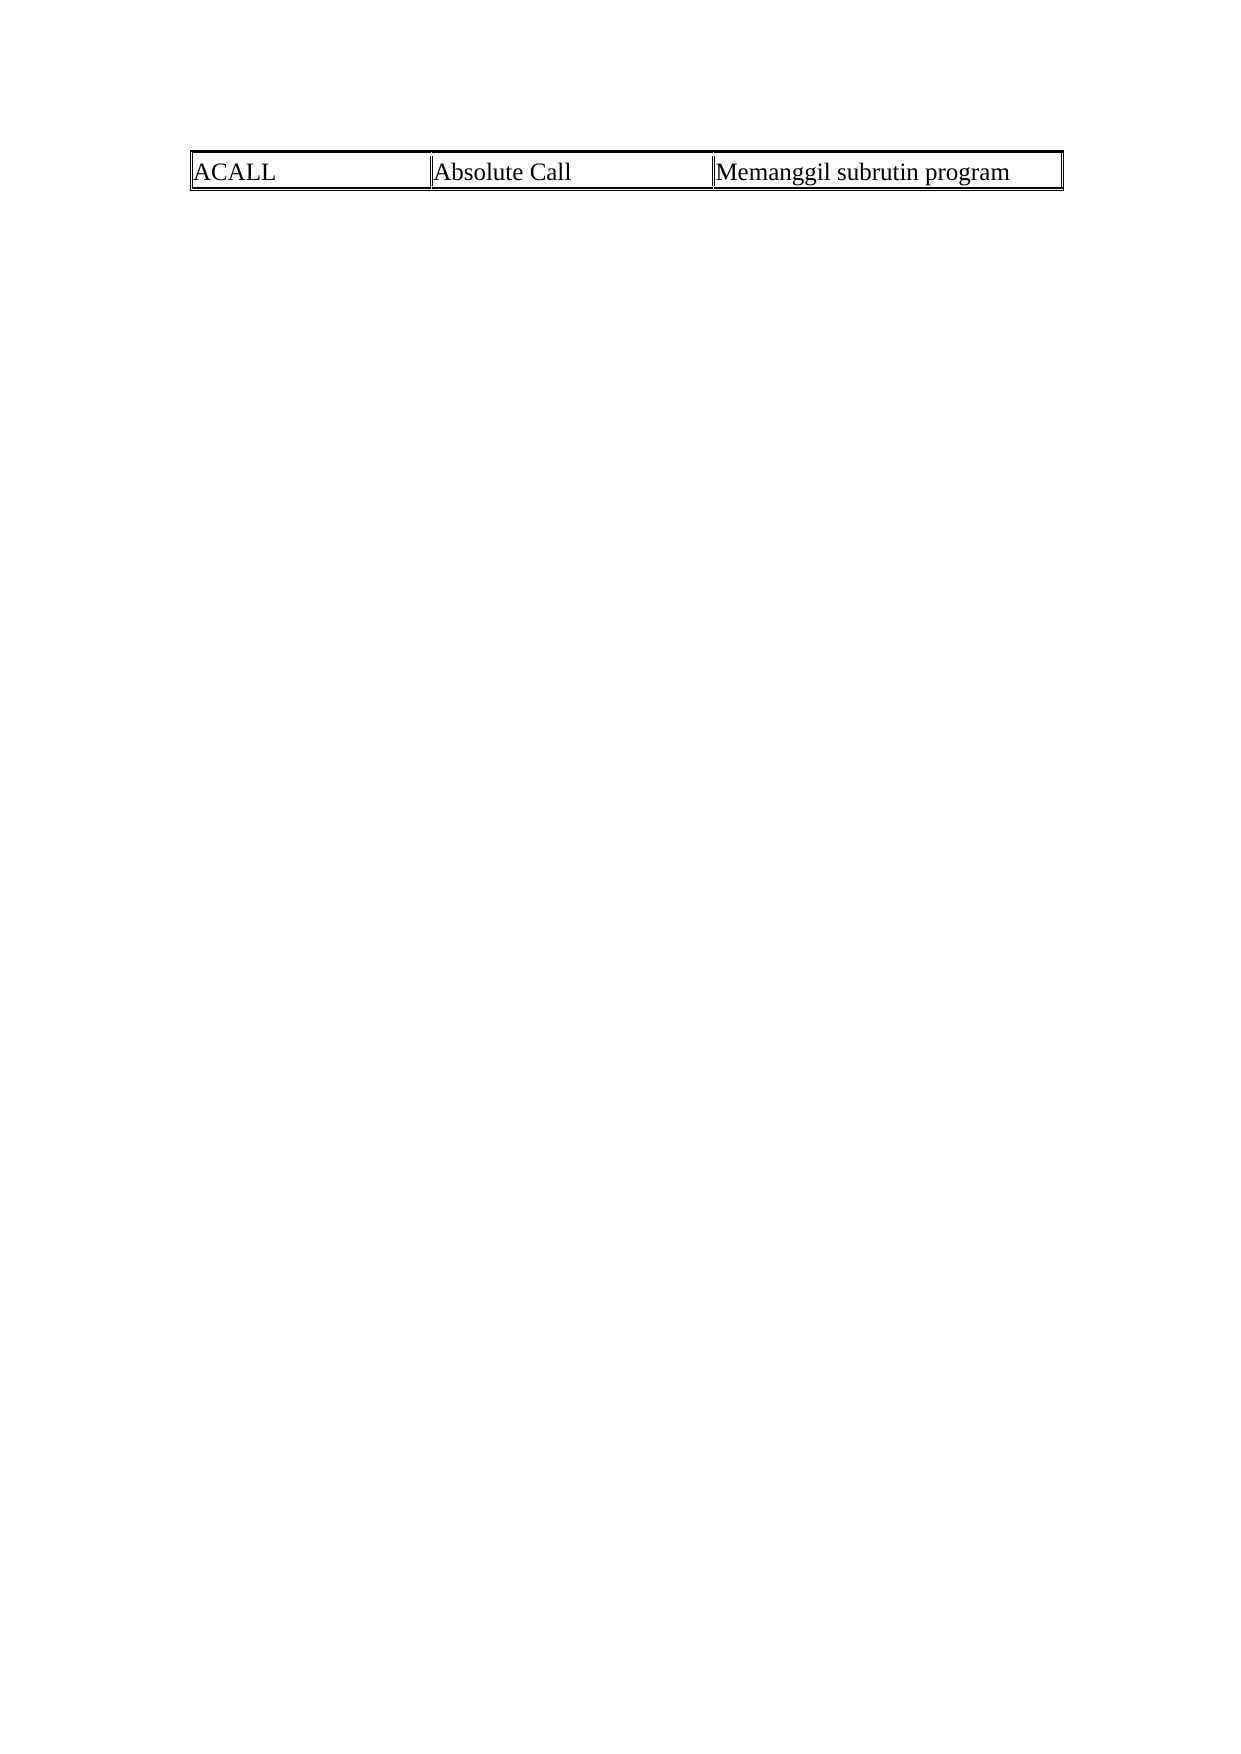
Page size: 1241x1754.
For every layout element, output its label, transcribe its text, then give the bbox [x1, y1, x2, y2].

table_header Memanggil subrutin program [714, 153, 1061, 187]
table_header ACALL [193, 153, 432, 187]
table_header Absolute Call [432, 153, 714, 187]
